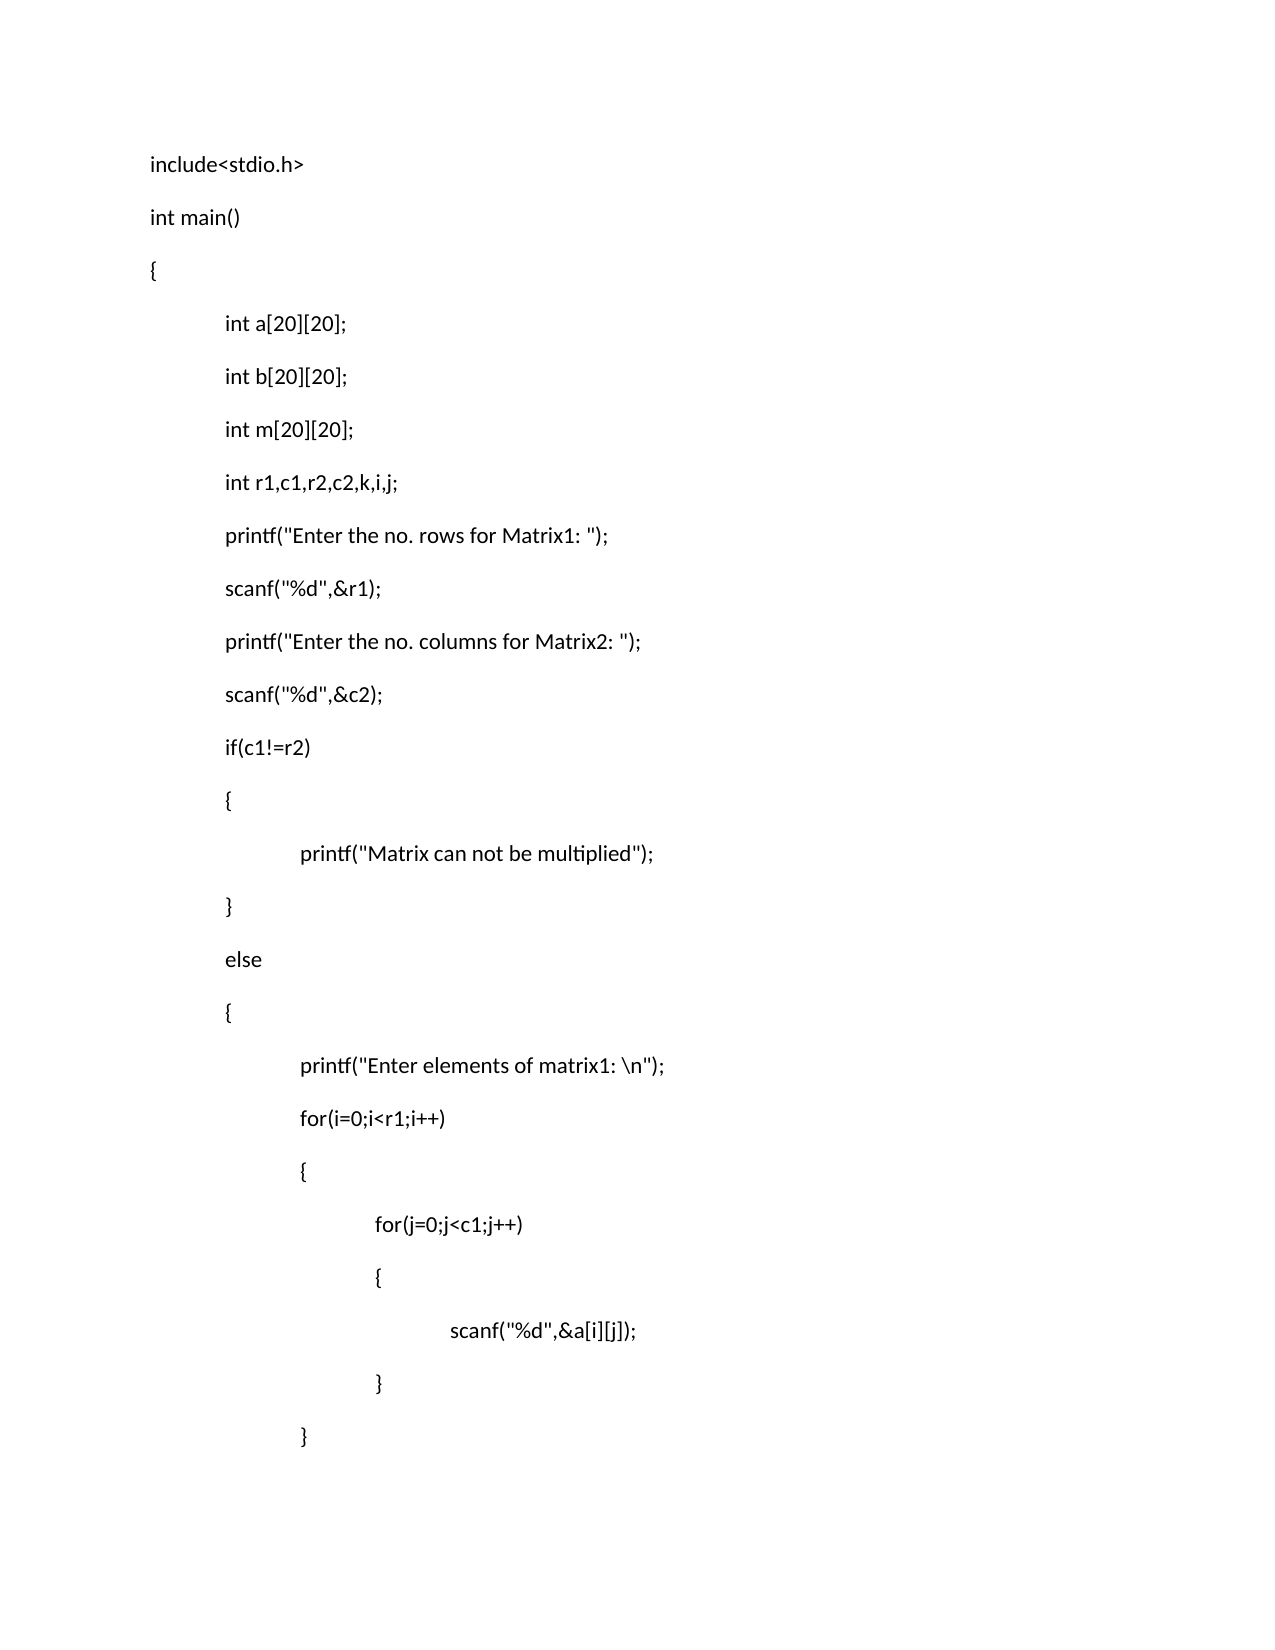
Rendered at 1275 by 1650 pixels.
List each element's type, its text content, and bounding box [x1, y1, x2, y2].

text else [150, 945, 1125, 973]
text } [150, 1369, 1125, 1397]
text } [150, 1422, 1125, 1451]
text int m[20][20]; [150, 415, 1125, 443]
text scanf("%d",&r1); [150, 574, 1125, 602]
text { [150, 786, 1125, 814]
text include<stdio.h> [150, 150, 1125, 178]
text printf("Enter elements of matrix1: \n"); [150, 1051, 1125, 1079]
text } [150, 892, 1125, 920]
text printf("Enter the no. rows for Matrix1: "); [150, 521, 1125, 549]
text printf("Enter the no. columns for Matrix2: "); [150, 627, 1125, 655]
text { [150, 998, 1125, 1026]
text printf("Matrix can not be multiplied"); [150, 839, 1125, 867]
text scanf("%d",&a[i][j]); [150, 1316, 1125, 1344]
text { [150, 256, 1125, 284]
text { [150, 1263, 1125, 1291]
text int a[20][20]; [150, 309, 1125, 337]
text if(c1!=r2) [150, 733, 1125, 761]
text scanf("%d",&c2); [150, 680, 1125, 708]
text int main() [150, 203, 1125, 231]
text int b[20][20]; [150, 362, 1125, 390]
text int r1,c1,r2,c2,k,i,j; [150, 468, 1125, 496]
text { [150, 1157, 1125, 1185]
text for(i=0;i<r1;i++) [150, 1104, 1125, 1132]
text for(j=0;j<c1;j++) [150, 1210, 1125, 1238]
